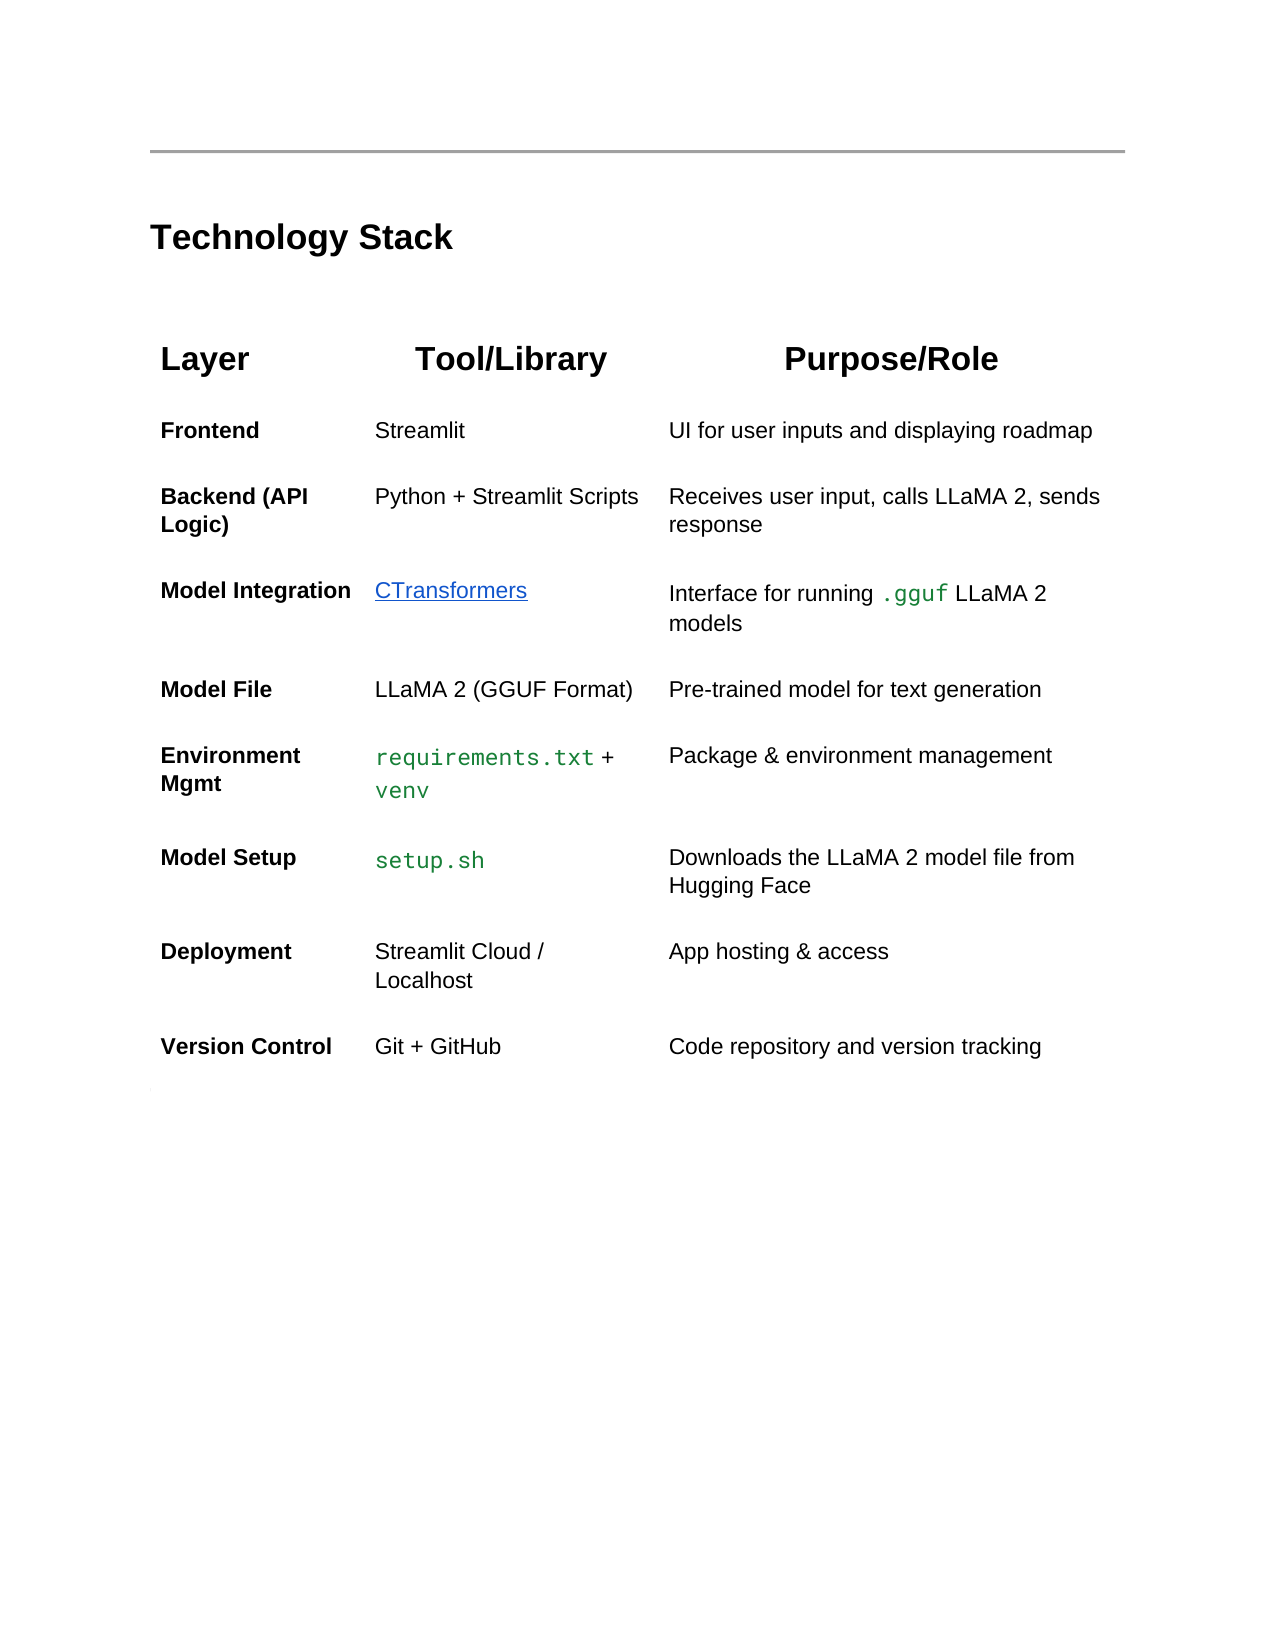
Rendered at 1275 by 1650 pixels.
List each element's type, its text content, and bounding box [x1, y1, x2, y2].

table_cell setup.sh [364, 834, 658, 928]
table_header Tool/Library [364, 329, 658, 407]
table_cell App hosting & access [658, 928, 1125, 1022]
table_cell Git + GitHub [364, 1022, 658, 1088]
table_cell Receives user input, calls LLaMA 2, sends response [658, 473, 1125, 567]
table_cell Backend (API Logic) [150, 473, 364, 567]
table_cell Package & environment management [658, 731, 1125, 833]
table_cell Streamlit [364, 407, 658, 473]
table_cell Downloads the LLaMA 2 model file from Hugging Face [658, 834, 1125, 928]
table_cell LLaMA 2 (GGUF Format) [364, 665, 658, 731]
table_cell Model Integration [150, 567, 364, 665]
table_cell Streamlit Cloud / Localhost [364, 928, 658, 1022]
table_cell Version Control [150, 1022, 364, 1088]
table_cell UI for user inputs and displaying roadmap [658, 407, 1125, 473]
table_cell Frontend [150, 407, 364, 473]
table_cell Pre-trained model for text generation [658, 665, 1125, 731]
table_cell Model Setup [150, 834, 364, 928]
table_cell requirements.txt + venv [364, 731, 658, 833]
table_cell Code repository and version tracking [658, 1022, 1125, 1088]
table_cell Environment Mgmt [150, 731, 364, 833]
table_header Purpose/Role [658, 329, 1125, 407]
table_cell CTransformers [364, 567, 658, 665]
subtitle Technology Stack [150, 216, 1125, 257]
table_cell Interface for running .gguf LLaMA 2 models [658, 567, 1125, 665]
table_cell Python + Streamlit Scripts [364, 473, 658, 567]
table_cell Model File [150, 665, 364, 731]
table_header Layer [150, 329, 364, 407]
table_cell Deployment [150, 928, 364, 1022]
